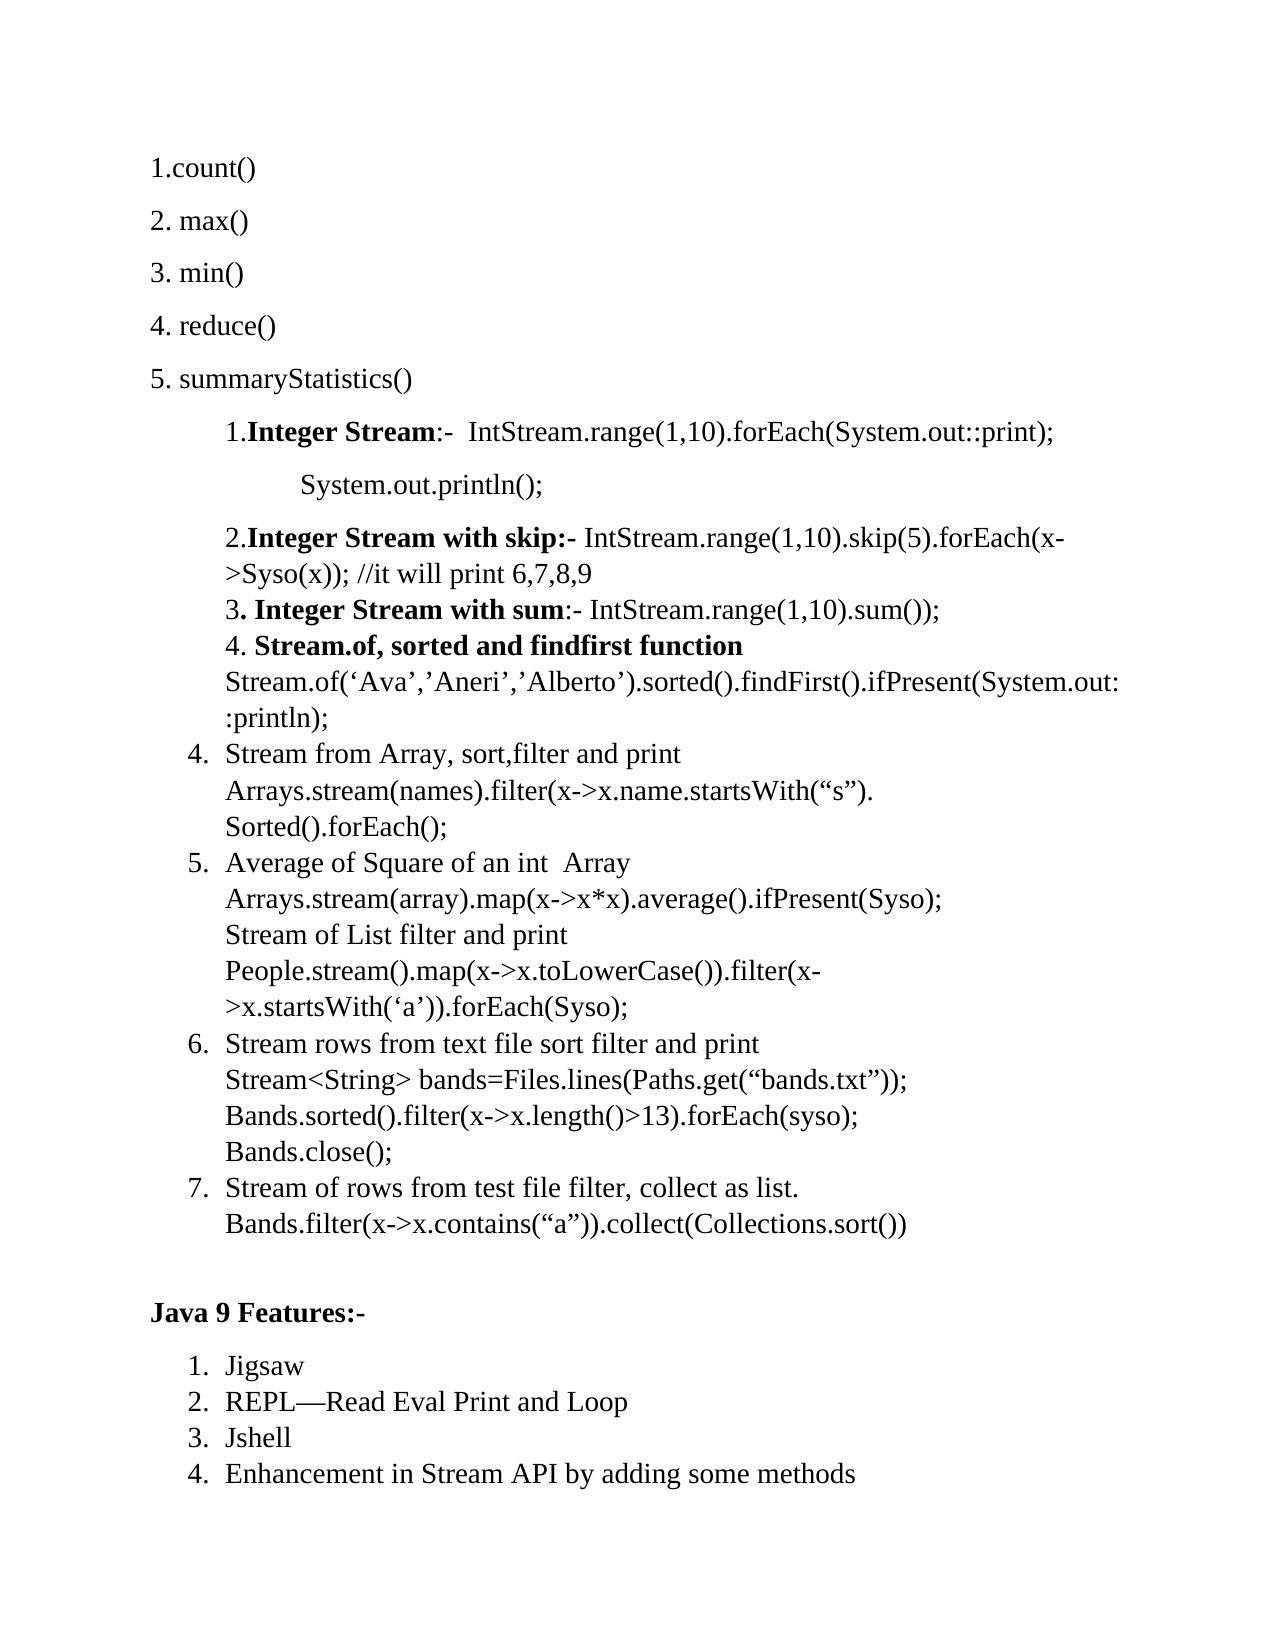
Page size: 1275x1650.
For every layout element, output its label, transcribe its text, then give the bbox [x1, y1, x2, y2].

list 3. Integer Stream with sum:- IntStream.range(1,10).sum()); [225, 592, 1125, 626]
list Stream of List filter and print [225, 917, 1125, 951]
text 3. min() [150, 256, 1125, 289]
text System.out.println(); [225, 467, 1125, 500]
list 4. Stream.of, sorted and findfirst function [225, 628, 1125, 662]
text 5. summaryStatistics() [150, 361, 1125, 395]
list Average of Square of an int Array [187, 845, 1125, 878]
list Bands.filter(x->x.contains(“a”)).collect(Collections.sort()) [225, 1206, 1125, 1240]
list Bands.close(); [225, 1134, 1125, 1168]
list Arrays.stream(array).map(x->x*x).average().ifPresent(Syso); [225, 881, 1125, 915]
list People.stream().map(x->x.toLowerCase()).filter(x->x.startsWith(‘a’)).forEach(Syso); [225, 953, 1125, 1023]
list Stream from Array, sort,filter and print [187, 737, 1125, 770]
text 1.count() [150, 150, 1125, 183]
text 2. max() [150, 203, 1125, 236]
list Stream rows from text file sort filter and print [187, 1026, 1125, 1059]
list 2.Integer Stream with skip:- IntStream.range(1,10).skip(5).forEach(x->Syso(x)); //it will print 6,7,8,9 [225, 520, 1125, 589]
list REPL—Read Eval Print and Loop [187, 1384, 1125, 1418]
list Arrays.stream(names).filter(x->x.name.startsWith(“s”). [225, 773, 1125, 806]
text 4. reduce() [150, 308, 1125, 342]
list Bands.sorted().filter(x->x.length()>13).forEach(syso); [225, 1098, 1125, 1132]
list Sorted().forEach(); [225, 809, 1125, 842]
list Jshell [187, 1421, 1125, 1454]
list Stream<String> bands=Files.lines(Paths.get(“bands.txt”)); [225, 1062, 1125, 1095]
list Stream.of(‘Ava’,’Aneri’,’Alberto’).sorted().findFirst().ifPresent(System.out::println); [225, 664, 1125, 734]
list Enhancement in Stream API by adding some methods [187, 1457, 1125, 1490]
list Jigsaw [187, 1348, 1125, 1382]
text 1.Integer Stream:- IntStream.range(1,10).forEach(System.out::print); [150, 414, 1125, 448]
list Stream of rows from test file filter, collect as list. [187, 1170, 1125, 1204]
text Java 9 Features:- [150, 1295, 1125, 1329]
